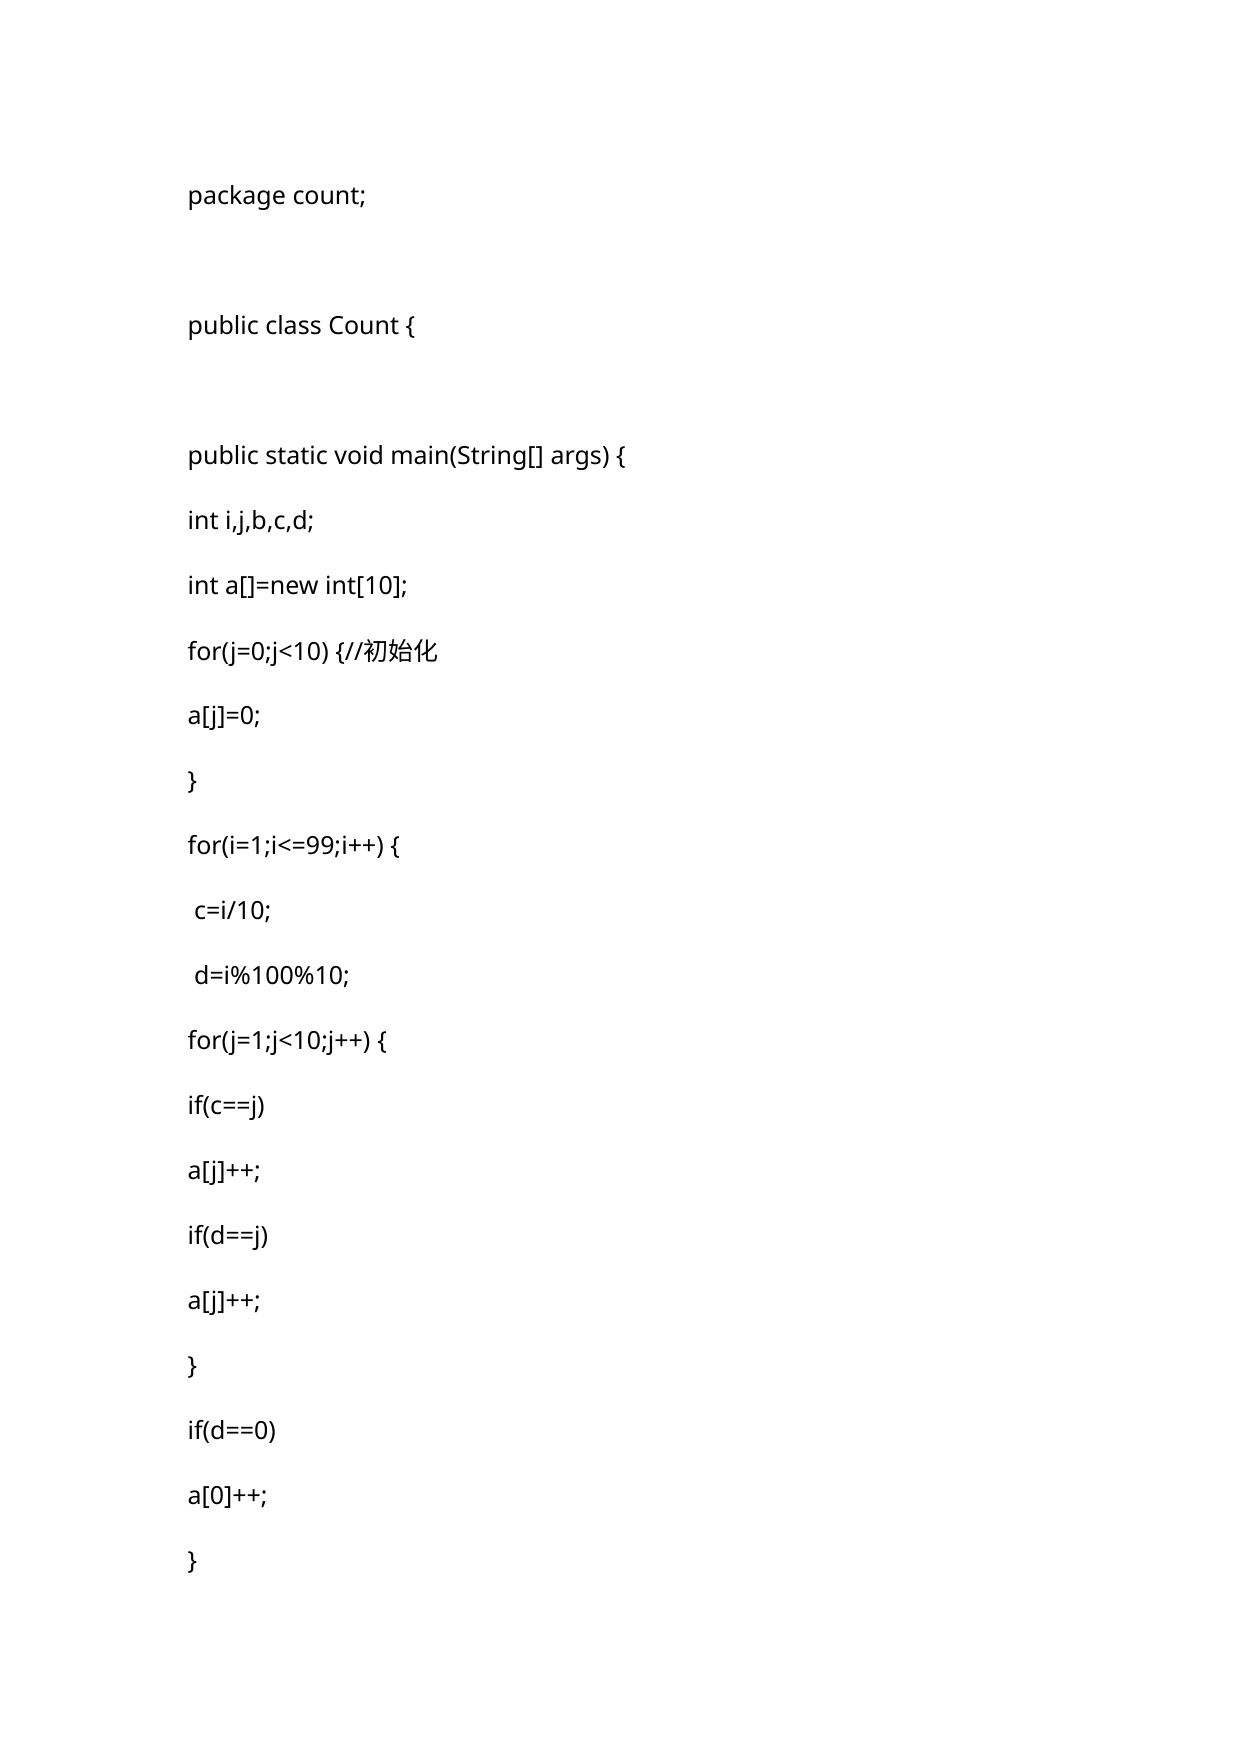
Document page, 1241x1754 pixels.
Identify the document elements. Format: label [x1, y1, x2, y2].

text [187, 162, 1053, 1592]
